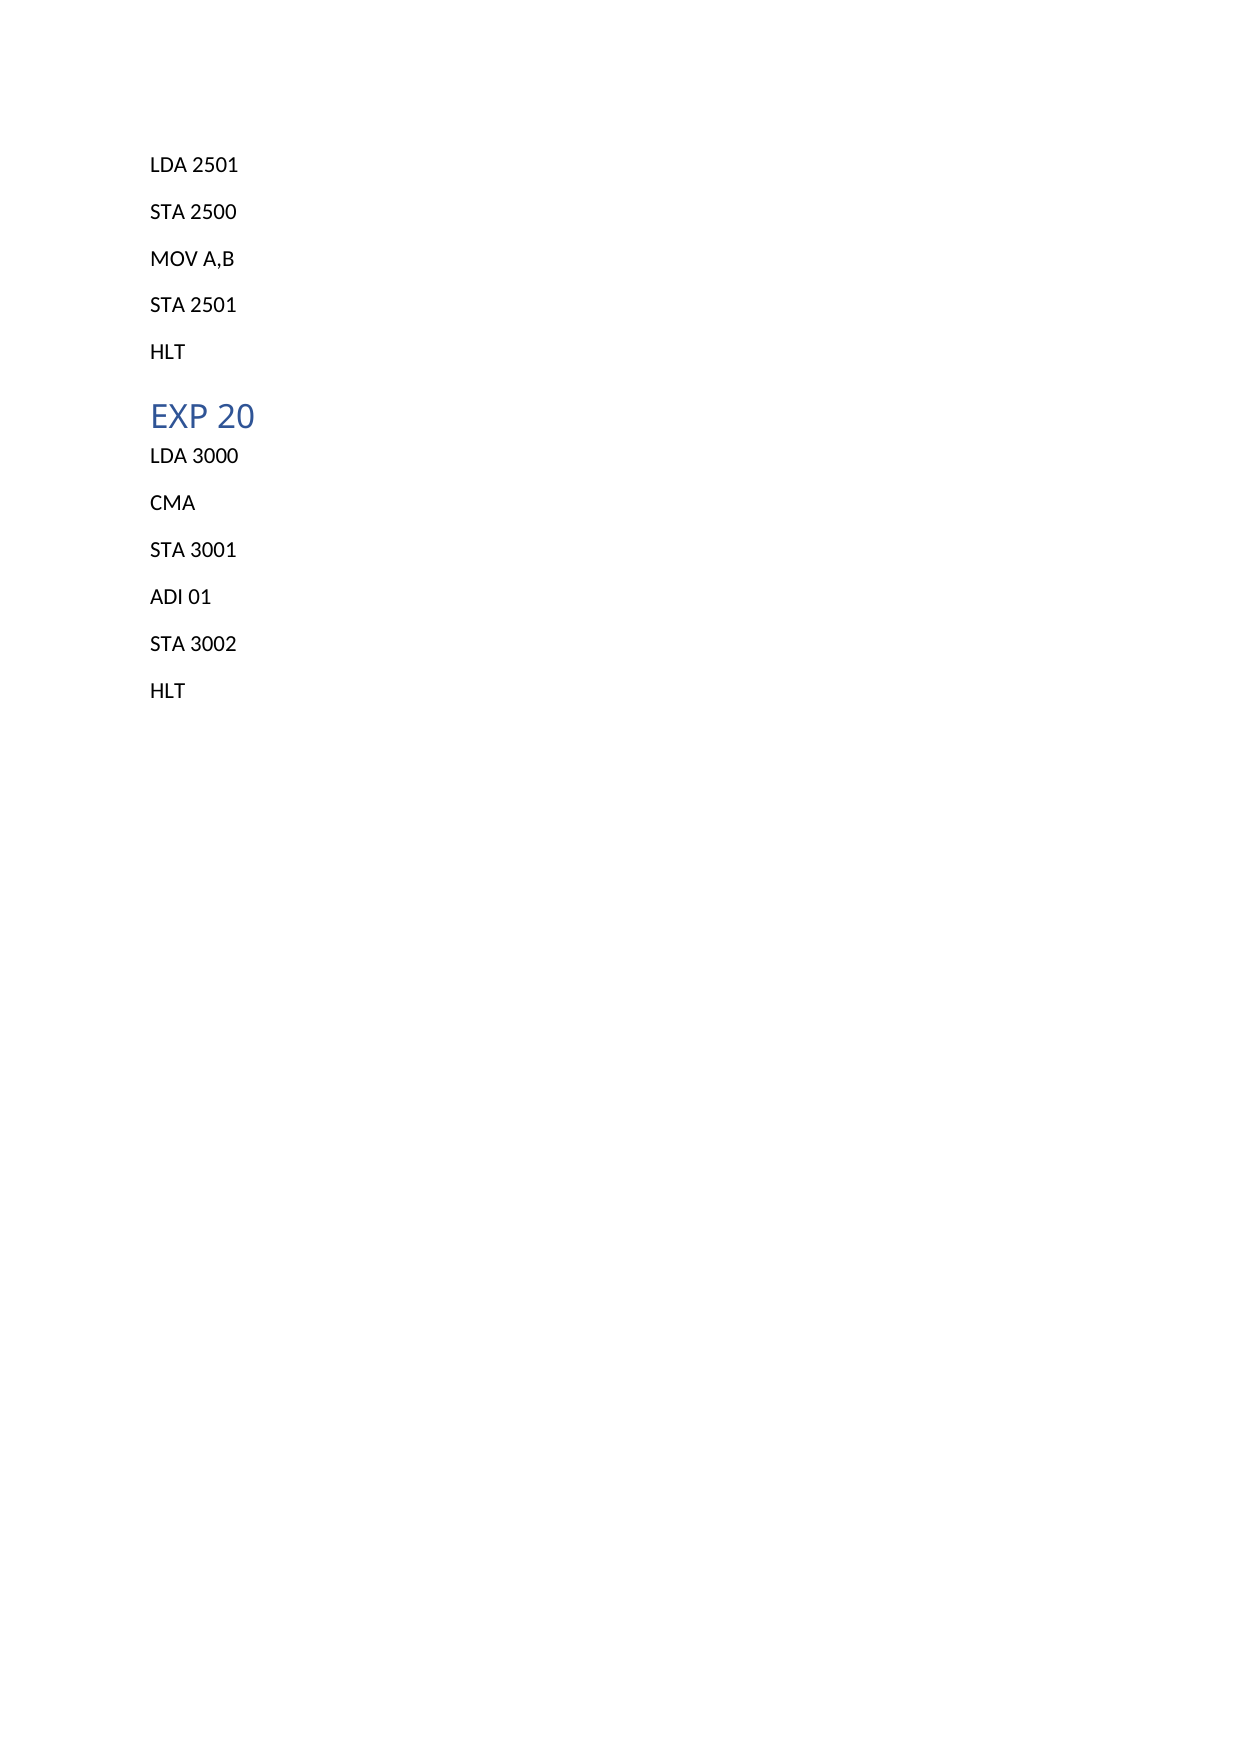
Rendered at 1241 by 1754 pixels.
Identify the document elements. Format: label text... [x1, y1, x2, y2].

text LDA 3000 [150, 442, 1090, 470]
text CMA [150, 488, 1090, 517]
text ADI 01 [150, 582, 1090, 610]
subtitle EXP 20 [150, 393, 1090, 438]
text MOV A,B [150, 244, 1090, 272]
text LDA 2501 [150, 150, 1090, 178]
text HLT [150, 676, 1090, 704]
text STA 2500 [150, 197, 1090, 225]
text HLT [150, 337, 1090, 366]
text STA 3001 [150, 535, 1090, 563]
text STA 2501 [150, 291, 1090, 319]
text STA 3002 [150, 629, 1090, 657]
